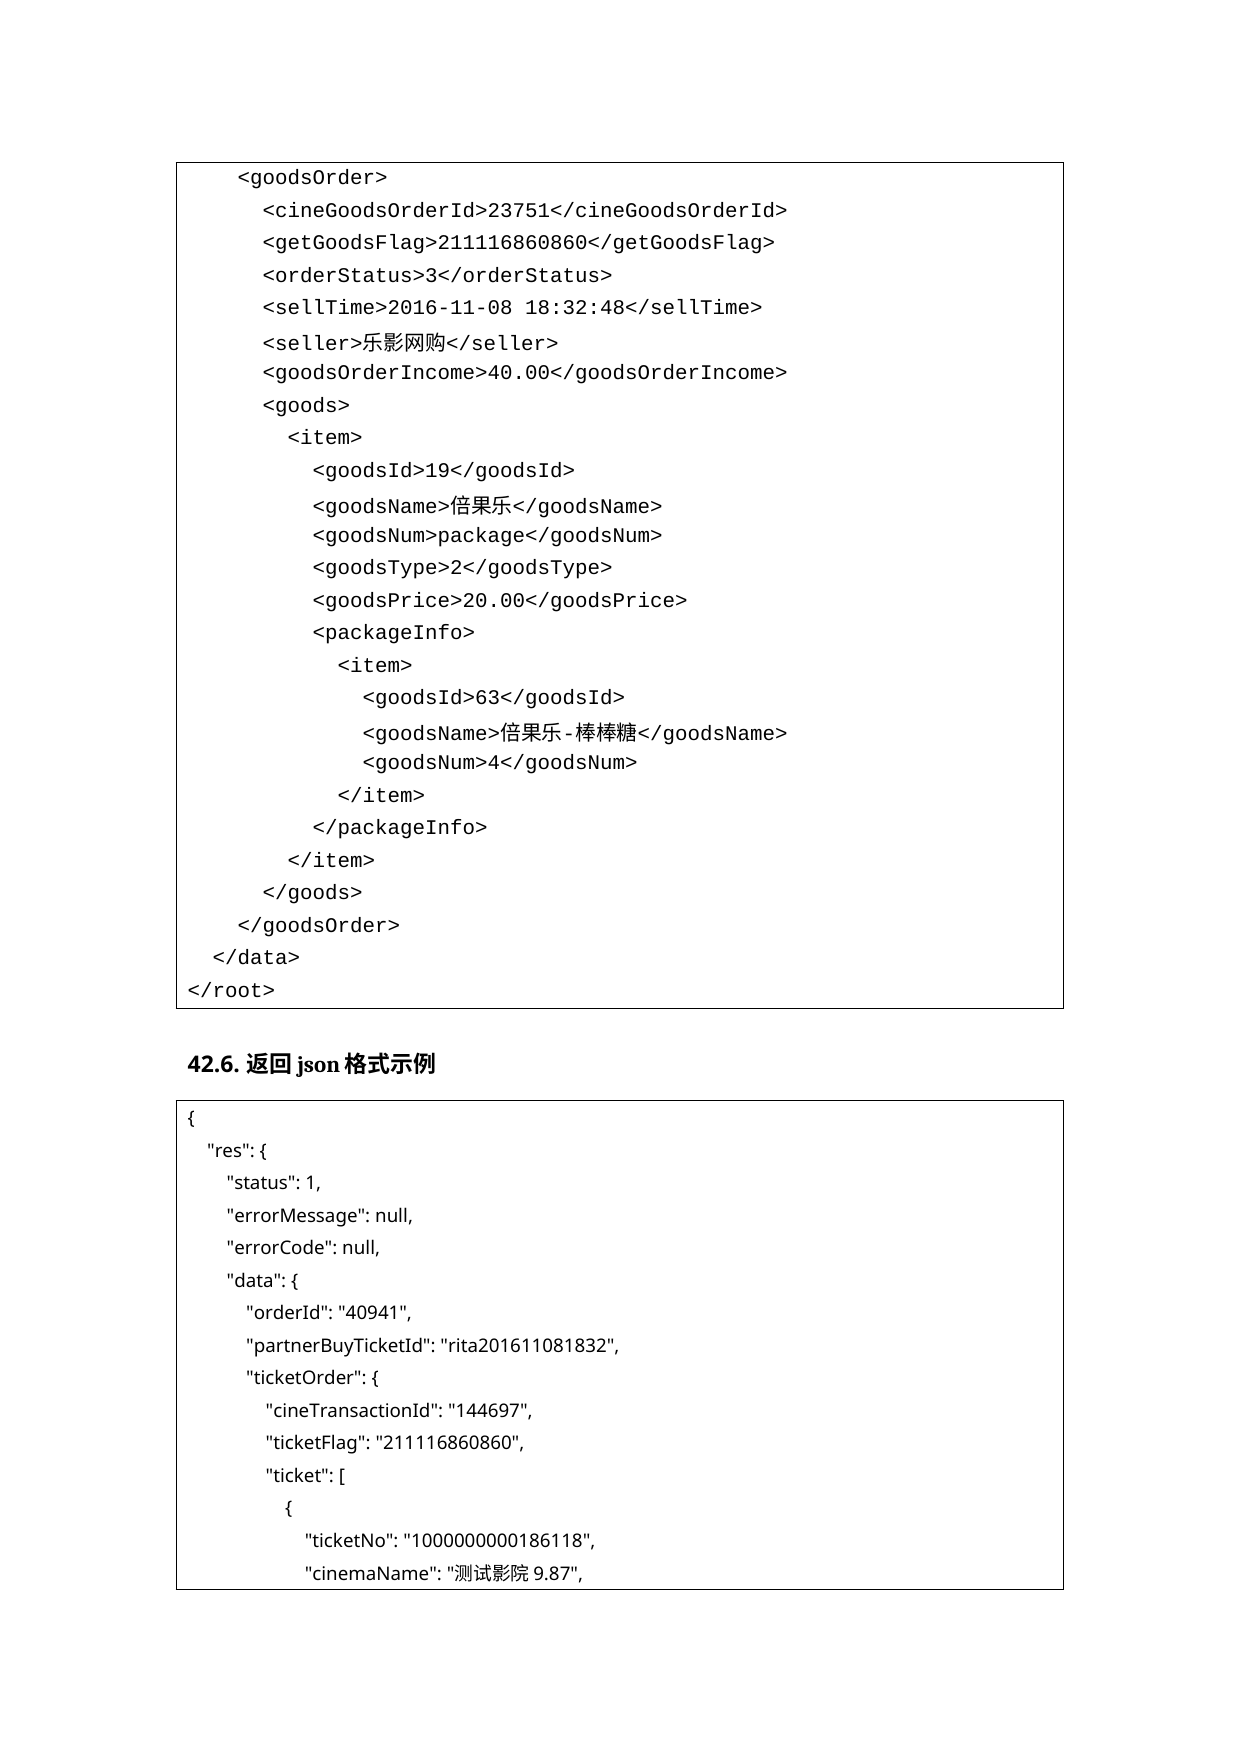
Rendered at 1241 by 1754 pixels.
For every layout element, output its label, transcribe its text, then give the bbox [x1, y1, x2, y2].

subtitle 返回json格式示例 [187, 1030, 1053, 1095]
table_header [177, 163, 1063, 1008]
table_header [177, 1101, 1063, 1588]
